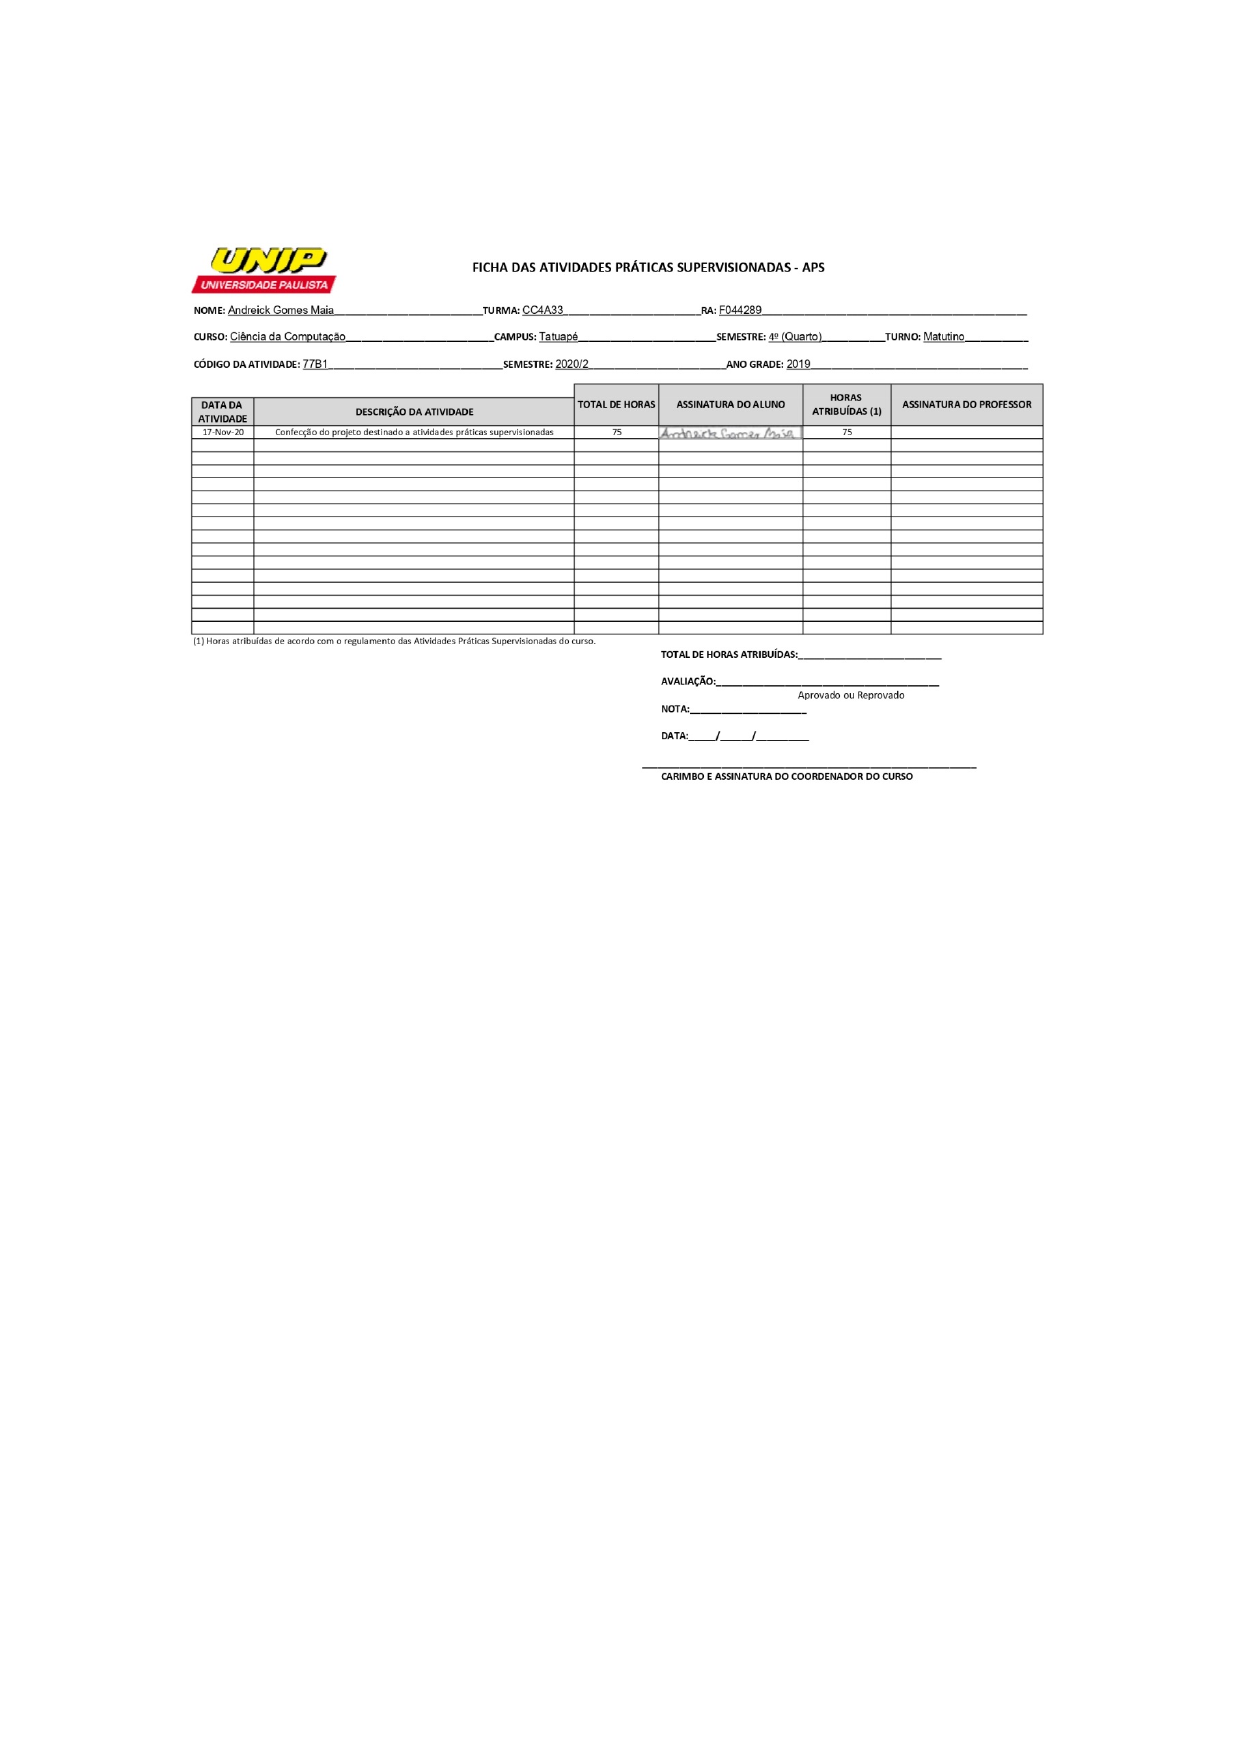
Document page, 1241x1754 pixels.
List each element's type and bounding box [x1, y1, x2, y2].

picture [147, 177, 1093, 908]
